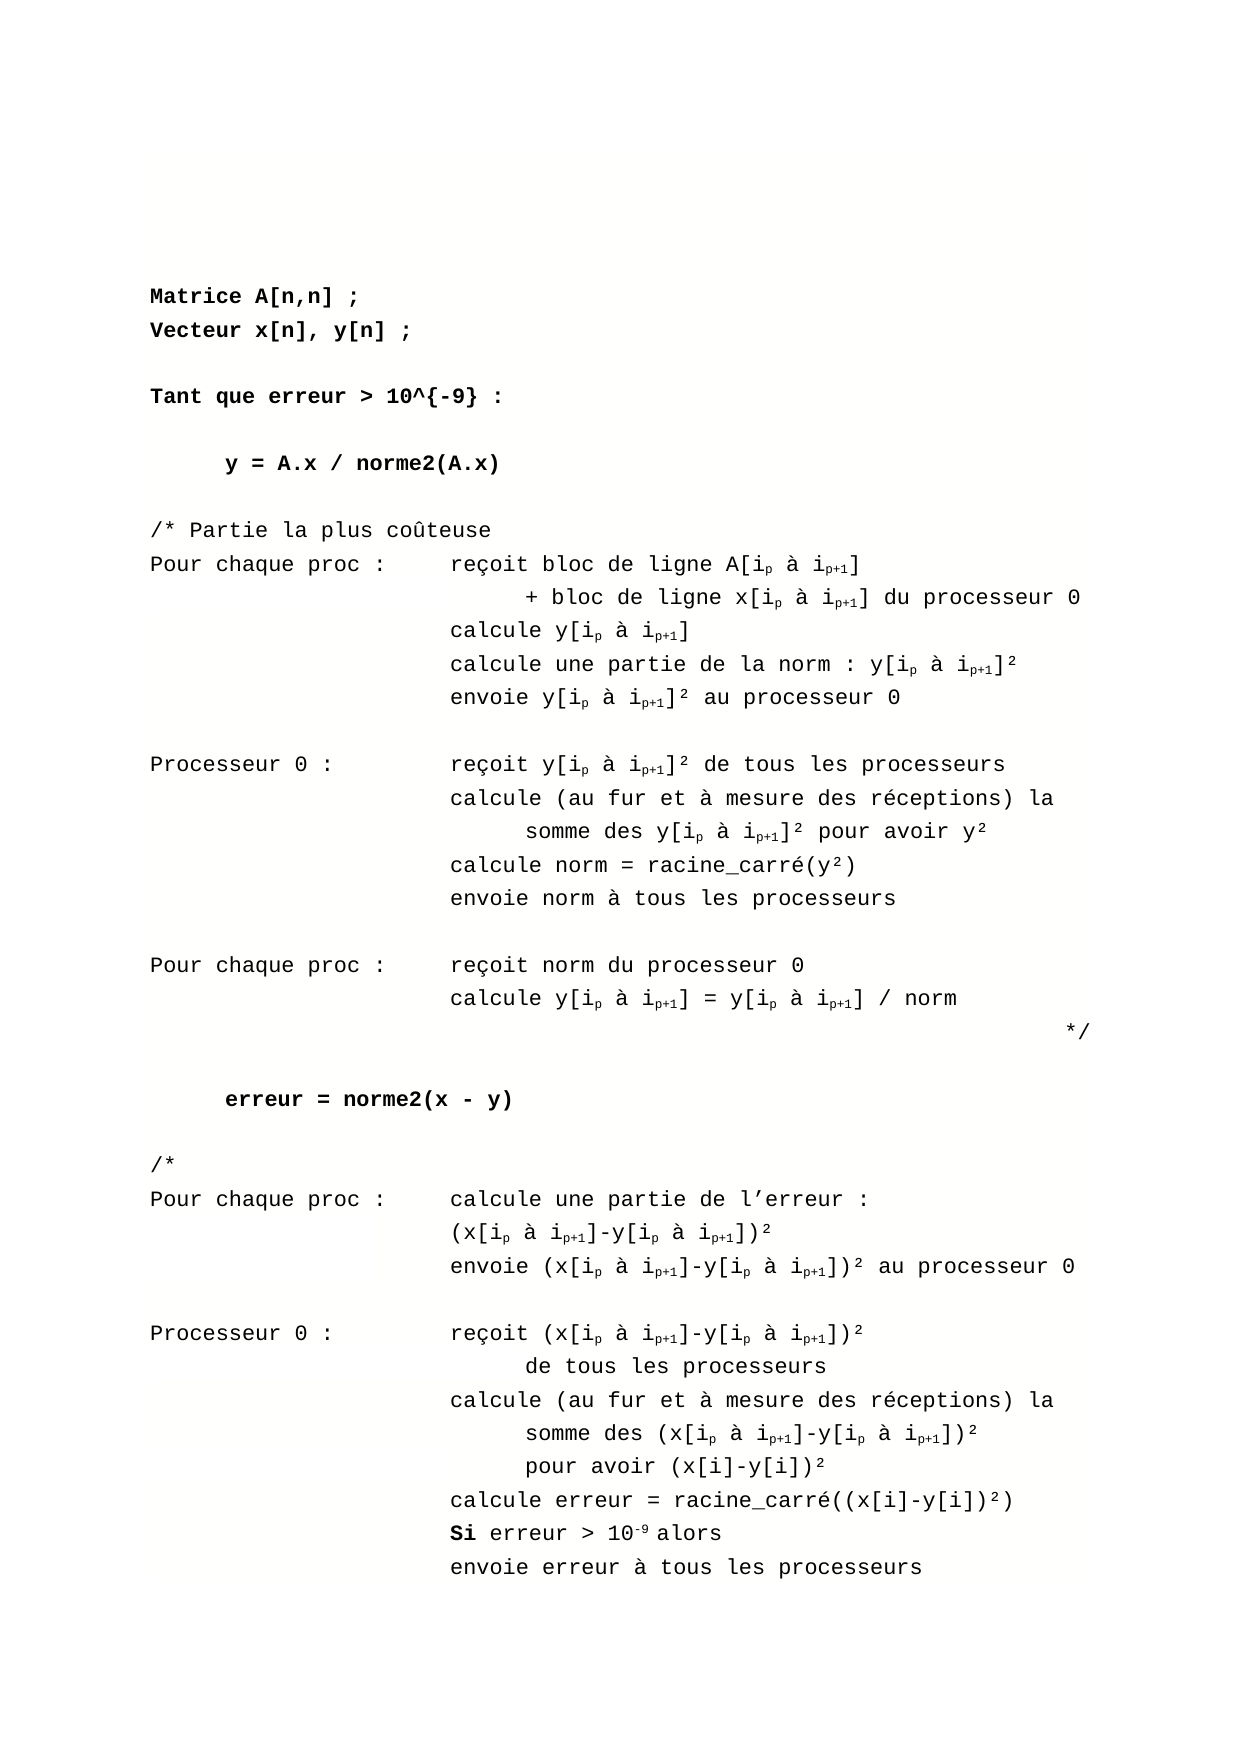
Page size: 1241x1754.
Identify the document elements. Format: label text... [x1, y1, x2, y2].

text calcule une partie de la norm : y[ip à ip+1]² [150, 653, 1090, 678]
text /* Partie la plus coûteuse [150, 519, 1090, 544]
text calcule y[ip à ip+1] [150, 620, 1090, 644]
text Pour chaque proc : reçoit bloc de ligne A[ip à ip+1] [150, 553, 1090, 578]
text Pour chaque proc : calcule une partie de l’erreur : [150, 1188, 1090, 1213]
text calcule (au fur et à mesure des réceptions) la somme des (x[ip à ip+1]-y[ip à ip+1])² [150, 1389, 1090, 1447]
text Pour chaque proc : reçoit norm du processeur 0 [150, 954, 1090, 979]
text Processeur 0 : reçoit y[ip à ip+1]² de tous les processeurs [150, 753, 1090, 778]
text calcule y[ip à ip+1] = y[ip à ip+1] / norm [150, 987, 1090, 1012]
text envoie (x[ip à ip+1]-y[ip à ip+1])² au processeur 0 [375, 1255, 1090, 1280]
text (x[ip à ip+1]-y[ip à ip+1])² [375, 1222, 1090, 1246]
text Tant que erreur > 10^{-9} : [150, 386, 1090, 410]
text Vecteur x[n], y[n] ; [150, 319, 1090, 343]
text envoie y[ip à ip+1]² au processeur 0 [150, 687, 1090, 711]
text de tous les processeurs [525, 1355, 1090, 1380]
text Si erreur > 10-9 alors [150, 1522, 1090, 1547]
text y = A.x / norme2(A.x) [150, 452, 1090, 477]
text calcule norm = racine_carré(y²) [150, 854, 1090, 878]
text Processeur 0 : reçoit (x[ip à ip+1]-y[ip à ip+1])² [150, 1322, 1090, 1347]
text envoie erreur à tous les processeurs [150, 1556, 1090, 1581]
text erreur = norme2(x - y) [150, 1088, 1090, 1113]
text calcule erreur = racine_carré((x[i]-y[i])²) [150, 1489, 1090, 1514]
text */ [150, 1021, 1090, 1046]
text pour avoir (x[i]-y[i])² [450, 1456, 1090, 1480]
text envoie norm à tous les processeurs [150, 887, 1090, 912]
text /* [150, 1155, 1090, 1179]
text Matrice A[n,n] ; [150, 285, 1090, 310]
text + bloc de ligne x[ip à ip+1] du processeur 0 [450, 586, 1090, 611]
text calcule (au fur et à mesure des réceptions) la somme des y[ip à ip+1]² pour avoir y² [150, 787, 1090, 845]
